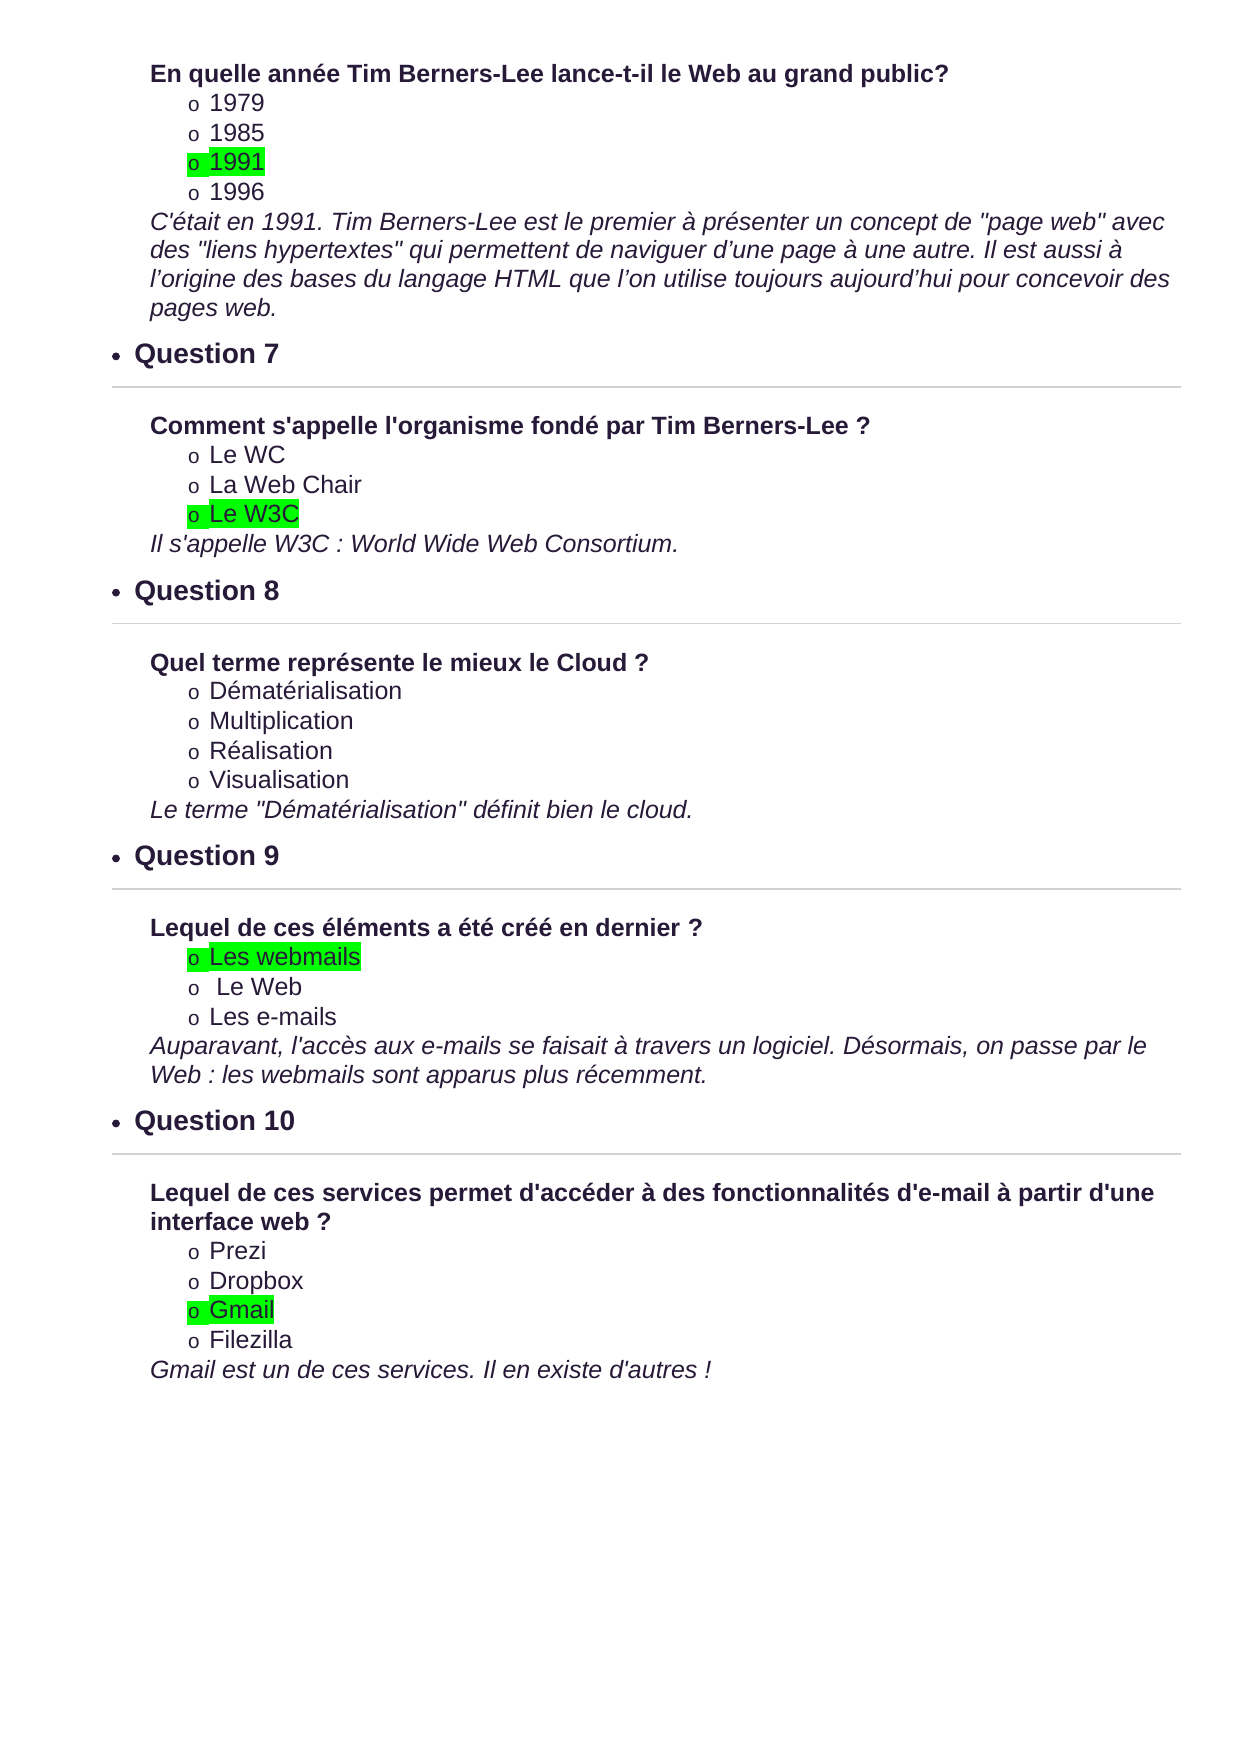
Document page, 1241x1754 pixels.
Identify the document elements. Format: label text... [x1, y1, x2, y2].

list 1985 [187, 117, 1181, 147]
text C'était en 1991. Tim Berners-Lee est le premier à présenter un concept de "page web" avec des "liens hypertextes" qui permettent de naviguer d’une page à une autre. Il est aussi à l’origine des bases du langage HTML que l’on utilise toujours aujourd’hui pour concevoir des pages web. [150, 207, 1181, 322]
list Le W3C [209, 499, 1181, 529]
list 1979 [187, 88, 1181, 117]
text Il s'appelle W3C : World Wide Web Consortium. [150, 529, 1181, 558]
list Question 10 [112, 1104, 1181, 1153]
list Réalisation [187, 736, 1181, 765]
list Le Web [187, 972, 1181, 1002]
list Dropbox [187, 1266, 1181, 1295]
list Gmail [209, 1295, 1181, 1325]
list Les e-mails [187, 1002, 1181, 1031]
text Auparavant, l'accès aux e-mails se faisait à travers un logiciel. Désormais, on passe par le Web : les webmails sont apparus plus récemment. [150, 1031, 1181, 1089]
list Le WC [187, 440, 1181, 470]
text Lequel de ces éléments a été créé en dernier ? [150, 913, 1181, 942]
list Filezilla [187, 1325, 1181, 1355]
list Les webmails [209, 942, 1181, 972]
text Gmail est un de ces services. Il en existe d'autres ! [150, 1355, 1181, 1383]
text Comment s'appelle l'organisme fondé par Tim Berners-Lee ? [150, 411, 1181, 440]
list Dématérialisation [187, 676, 1181, 706]
text Quel terme représente le mieux le Cloud ? [150, 647, 1181, 676]
list Multiplication [187, 706, 1181, 736]
text En quelle année Tim Berners-Lee lance-t-il le Web au grand public? [150, 59, 1181, 88]
list Prezi [187, 1236, 1181, 1266]
list Question 8 [112, 573, 1181, 623]
list Visualisation [187, 765, 1181, 795]
text Le terme "Dématérialisation" définit bien le cloud. [150, 795, 1181, 824]
list 1991 [209, 147, 1181, 177]
list Question 7 [112, 337, 1181, 386]
text Lequel de ces services permet d'accéder à des fonctionnalités d'e-mail à partir d'une interface web ? [150, 1178, 1181, 1236]
list 1996 [187, 177, 1181, 207]
list La Web Chair [187, 470, 1181, 499]
list Question 9 [112, 839, 1181, 888]
